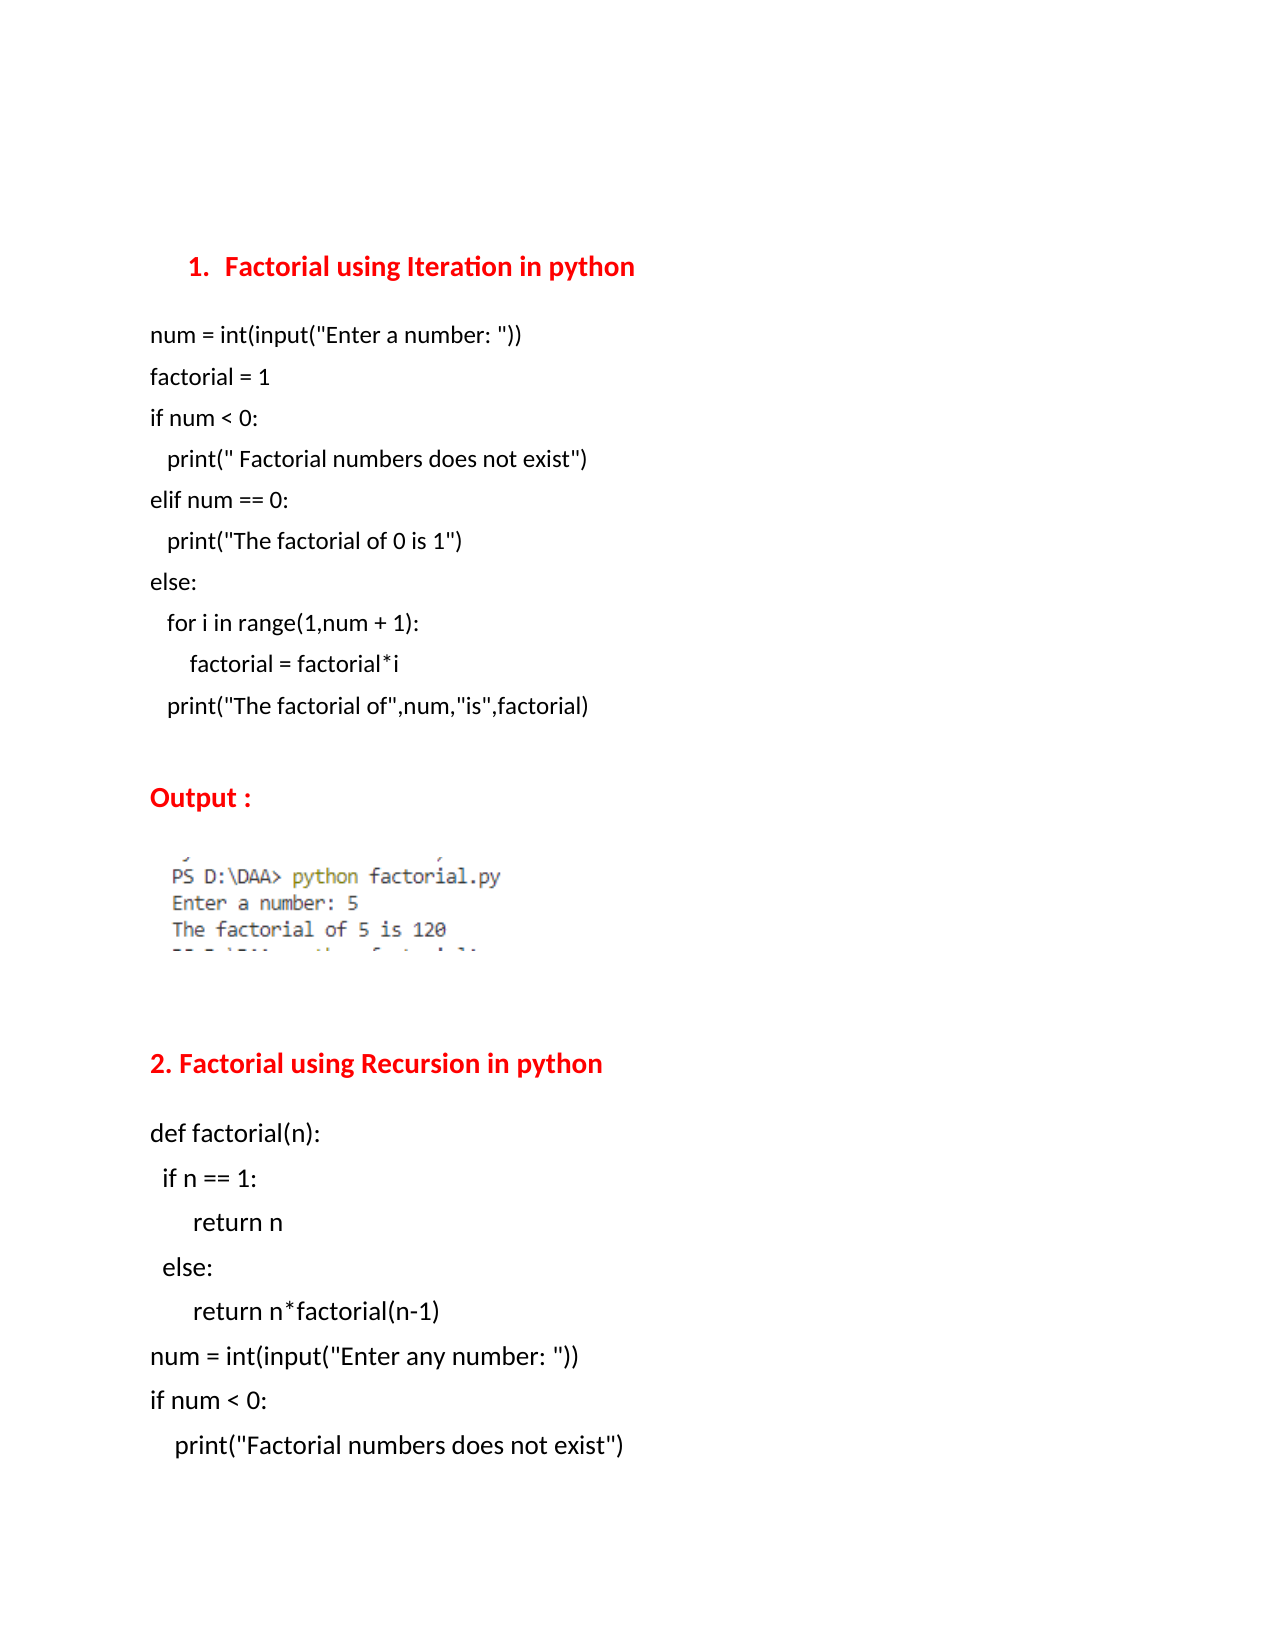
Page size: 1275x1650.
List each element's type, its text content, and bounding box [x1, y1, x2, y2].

text print(" Factorial numbers does not exist") [150, 443, 1125, 473]
text if num < 0: [150, 402, 1125, 432]
text for i in range(1,num + 1): [150, 607, 1125, 638]
picture [150, 857, 541, 951]
text def factorial(n): [150, 1117, 1125, 1149]
text return n*factorial(n-1) [150, 1294, 1125, 1327]
text else: [150, 566, 1125, 597]
text Output : [150, 779, 1125, 814]
text if num < 0: [150, 1383, 1125, 1416]
text else: [150, 1250, 1125, 1283]
text num = int(input("Enter a number: ")) [150, 319, 1125, 350]
text 2. Factorial using Recursion in python [150, 1045, 1125, 1081]
text factorial = factorial*i [150, 649, 1125, 679]
text print("Factorial numbers does not exist") [150, 1428, 1125, 1461]
text print("The factorial of",num,"is",factorial) [150, 690, 1125, 720]
text print("The factorial of 0 is 1") [150, 525, 1125, 556]
text elif num == 0: [150, 484, 1125, 514]
text return n [150, 1206, 1125, 1238]
text if n == 1: [150, 1161, 1125, 1194]
list Factorial using Iteration in python [187, 248, 1125, 284]
text factorial = 1 [150, 361, 1125, 391]
text num = int(input("Enter any number: ")) [150, 1339, 1125, 1372]
